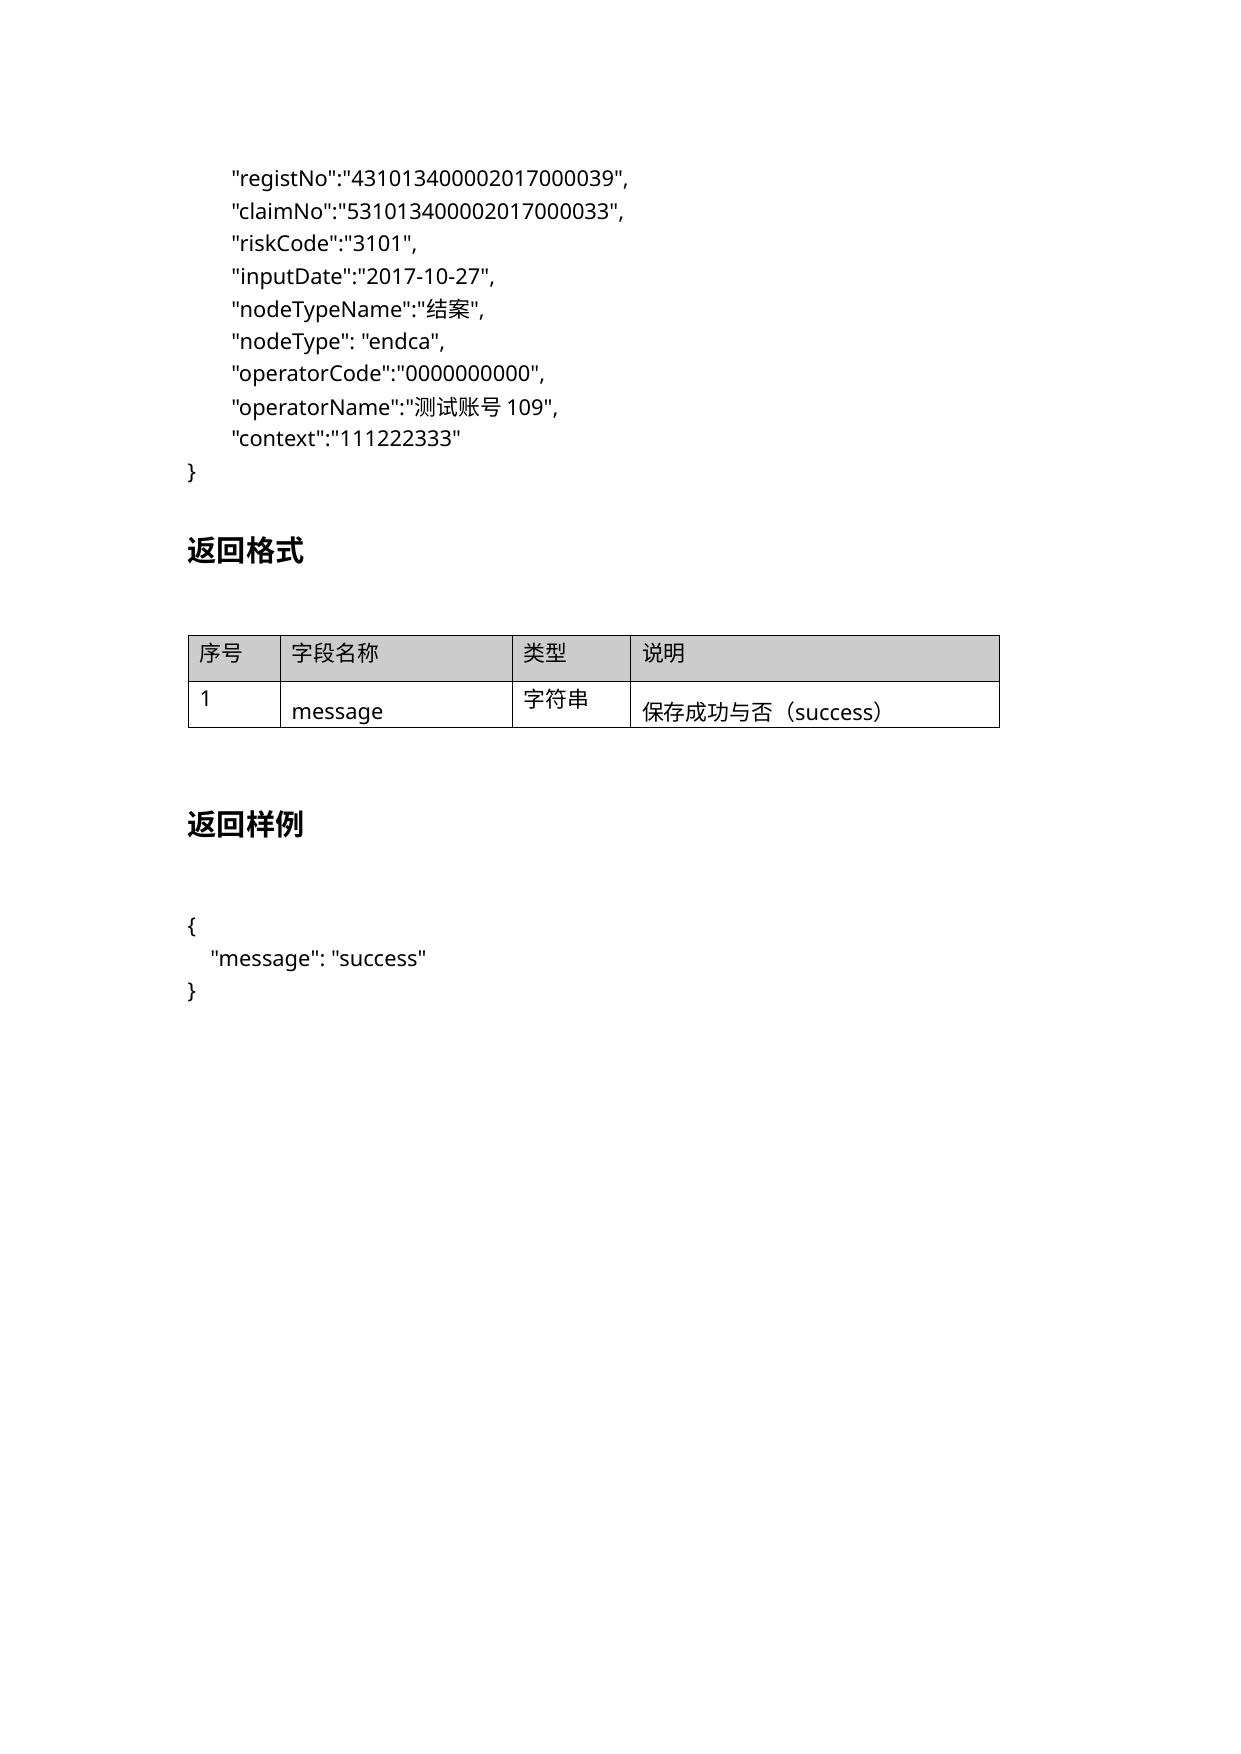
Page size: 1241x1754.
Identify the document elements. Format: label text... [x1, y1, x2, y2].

text "registNo":"431013400002017000039", [187, 162, 1053, 194]
table_cell 字符串 [513, 682, 630, 727]
table_cell message [281, 682, 512, 727]
table_header 序号 [189, 636, 280, 681]
text "operatorCode":"0000000000", [187, 357, 1053, 389]
text "context":"111222333" [187, 422, 1053, 454]
text "inputDate":"2017-10-27", [187, 259, 1053, 292]
text "nodeType": "endca", [187, 324, 1053, 357]
text } [187, 974, 1053, 1006]
table_cell 1 [189, 682, 280, 727]
table_header 字段名称 [281, 636, 512, 681]
subtitle 返回格式 [187, 516, 1053, 581]
subtitle 返回样例 [187, 790, 1053, 855]
text } [187, 454, 1053, 487]
text "nodeTypeName":"结案", [187, 292, 1053, 324]
table_cell 保存成功与否（success） [631, 682, 999, 727]
text "message": "success" [187, 941, 1053, 974]
text "claimNo":"531013400002017000033", [187, 194, 1053, 227]
table_header 说明 [631, 636, 999, 681]
text "operatorName":"测试账号109", [187, 389, 1053, 422]
table_header 类型 [513, 636, 630, 681]
text { [187, 909, 1053, 941]
text "riskCode":"3101", [187, 227, 1053, 259]
